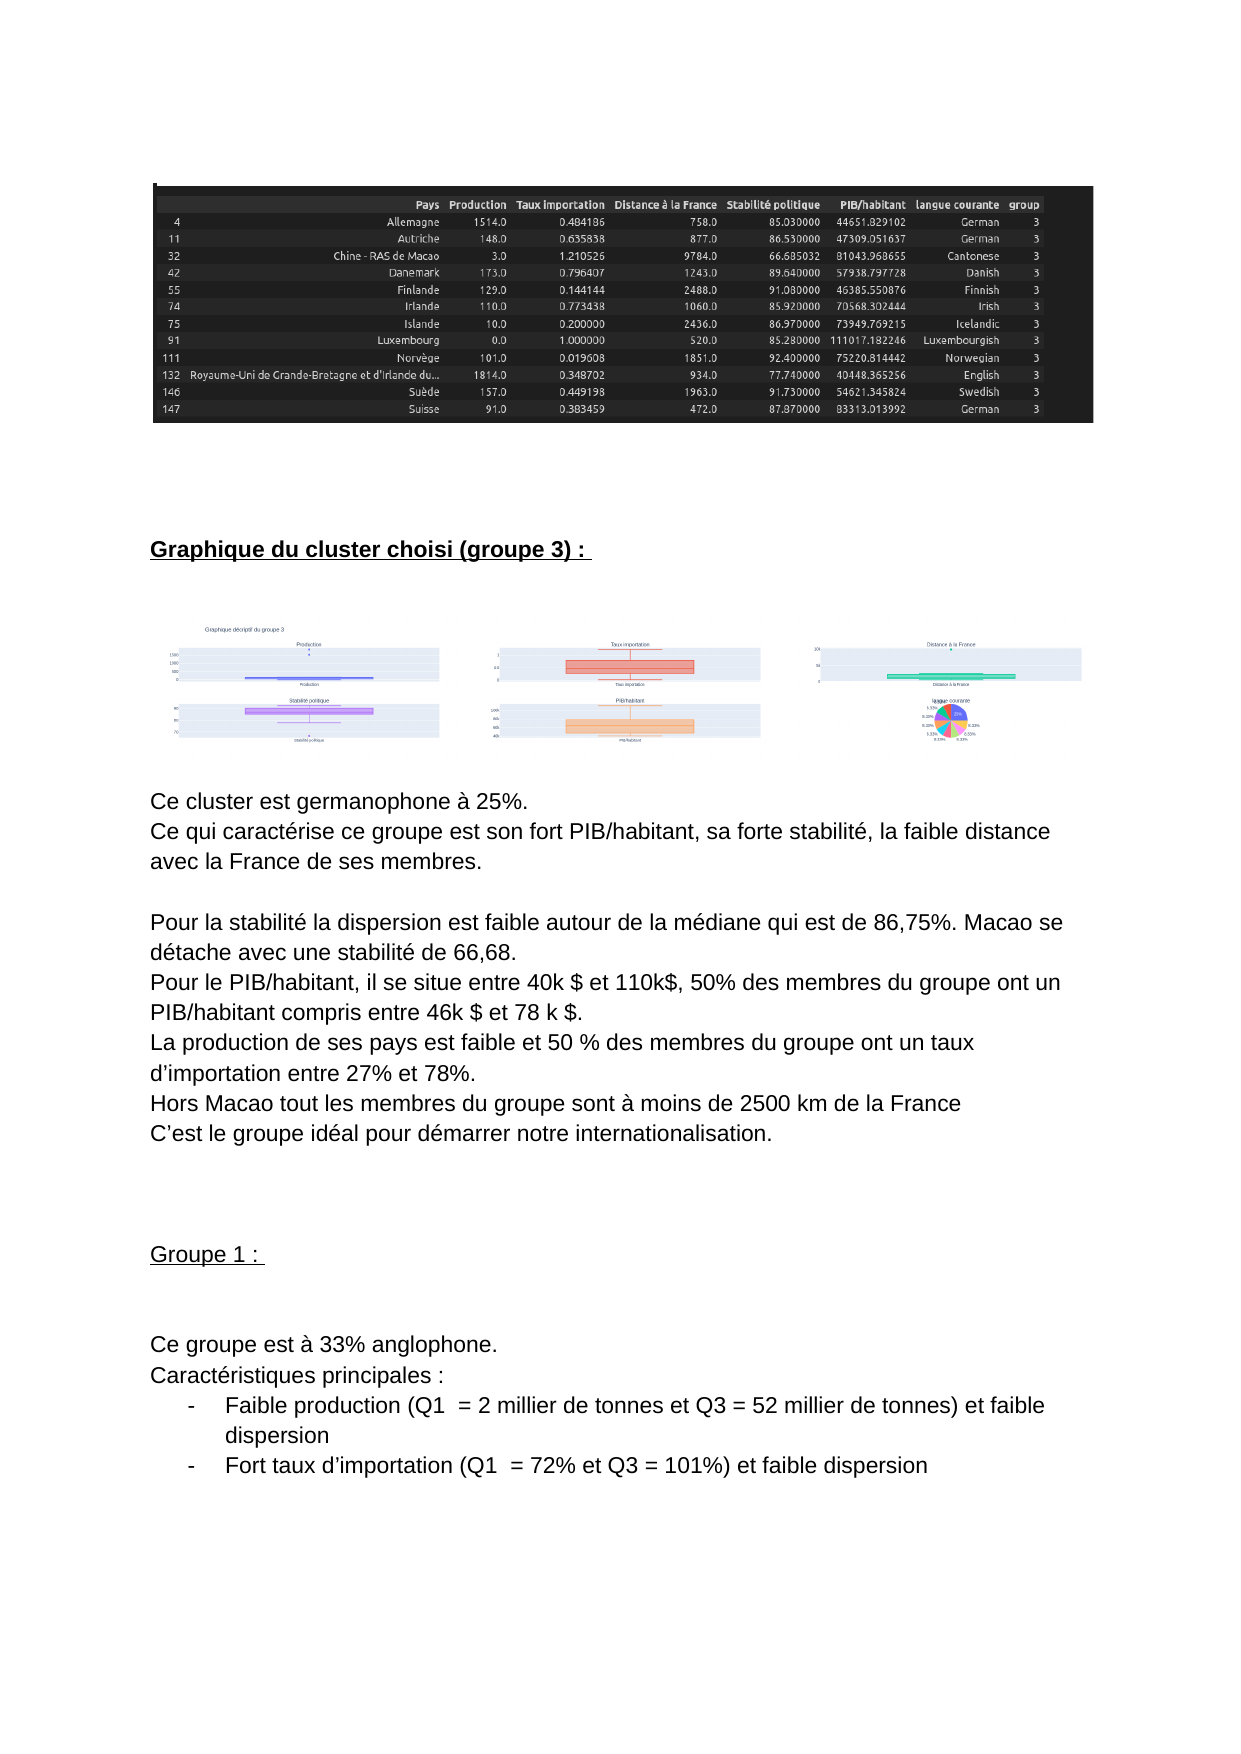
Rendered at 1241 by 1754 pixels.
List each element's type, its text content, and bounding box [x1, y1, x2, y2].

text Ce groupe est à 33% anglophone. [150, 1331, 1090, 1358]
text Ce qui caractérise ce groupe est son fort PIB/habitant, sa forte stabilité, la faible distance avec la France de ses membres. [150, 818, 1090, 874]
text Hors Macao tout les membres du groupe sont à moins de 2500 km de la France [150, 1090, 1090, 1116]
text Groupe 1 : [150, 1241, 1090, 1267]
text Caractéristiques principales : [150, 1362, 1090, 1388]
list Faible production (Q1 = 2 millier de tonnes et Q3 = 52 millier de tonnes) et faible dispersion [187, 1392, 1090, 1448]
text Pour la stabilité la dispersion est faible autour de la médiane qui est de 86,75%. Macao se détache avec une stabilité de 66,68. [150, 908, 1090, 965]
list Fort taux d’importation (Q1 = 72% et Q3 = 101%) et faible dispersion [187, 1452, 1090, 1479]
text Pour le PIB/habitant, il se situe entre 40k $ et 110k$, 50% des membres du groupe ont un PIB/habitant compris entre 46k $ et 78 k $. [150, 969, 1090, 1026]
picture [153, 183, 1094, 423]
picture [153, 615, 1094, 762]
text Graphique du cluster choisi (groupe 3) : [150, 536, 1090, 563]
text La production de ses pays est faible et 50 % des membres du groupe ont un taux d’importation entre 27% et 78%. [150, 1029, 1090, 1086]
text C’est le groupe idéal pour démarrer notre internationalisation. [150, 1120, 1090, 1146]
